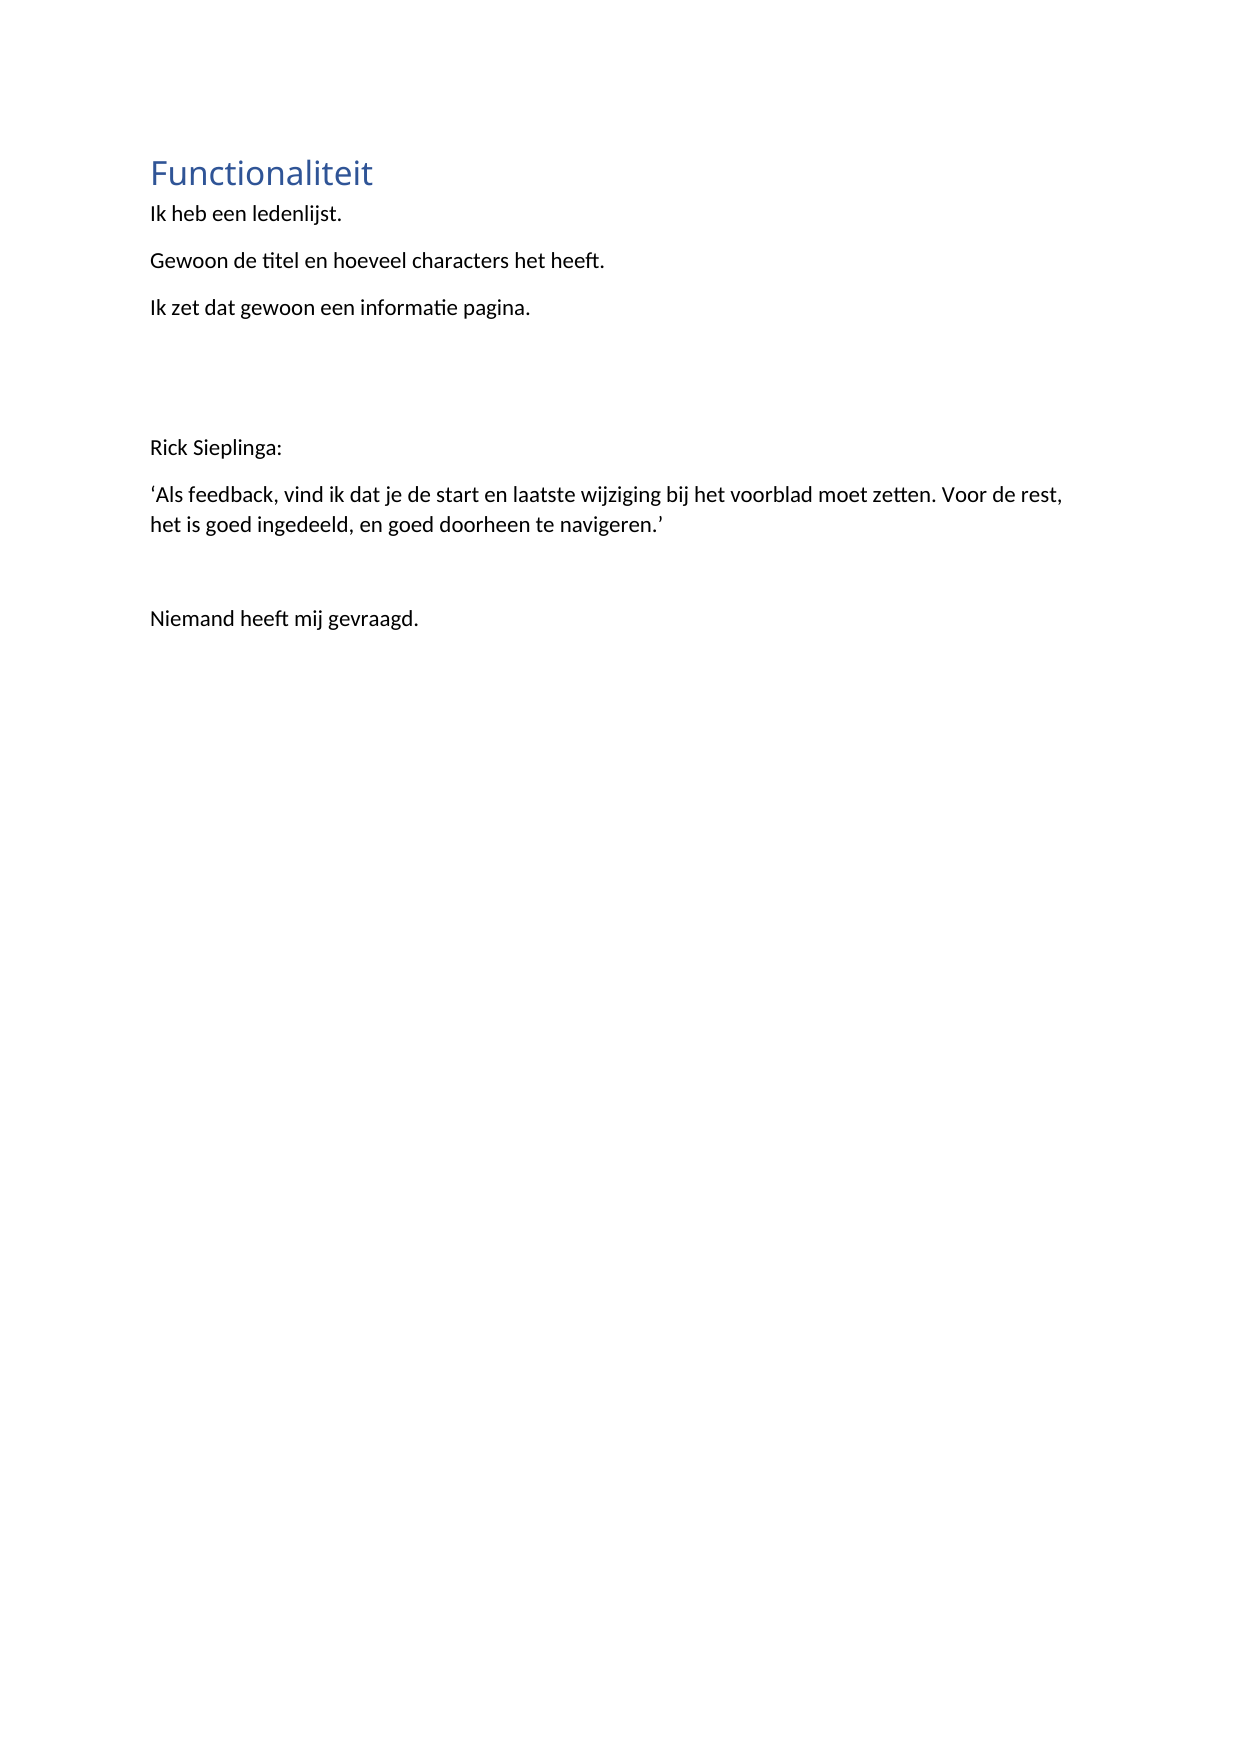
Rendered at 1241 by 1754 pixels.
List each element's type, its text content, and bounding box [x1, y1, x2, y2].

text Gewoon de titel en hoeveel characters het heeft. [150, 246, 1090, 274]
subtitle Functionaliteit [150, 150, 1090, 195]
text Rick Sieplinga: [150, 433, 1090, 461]
text Niemand heeft mij gevraagd. [150, 604, 1090, 632]
text Ik zet dat gewoon een informatie pagina. [150, 293, 1090, 321]
text ‘Als feedback, vind ik dat je de start en laatste wijziging bij het voorblad moet zetten. Voor de rest, het is goed ingedeeld, en goed doorheen te navigeren.’ [150, 480, 1090, 538]
text Ik heb een ledenlijst. [150, 199, 1090, 227]
